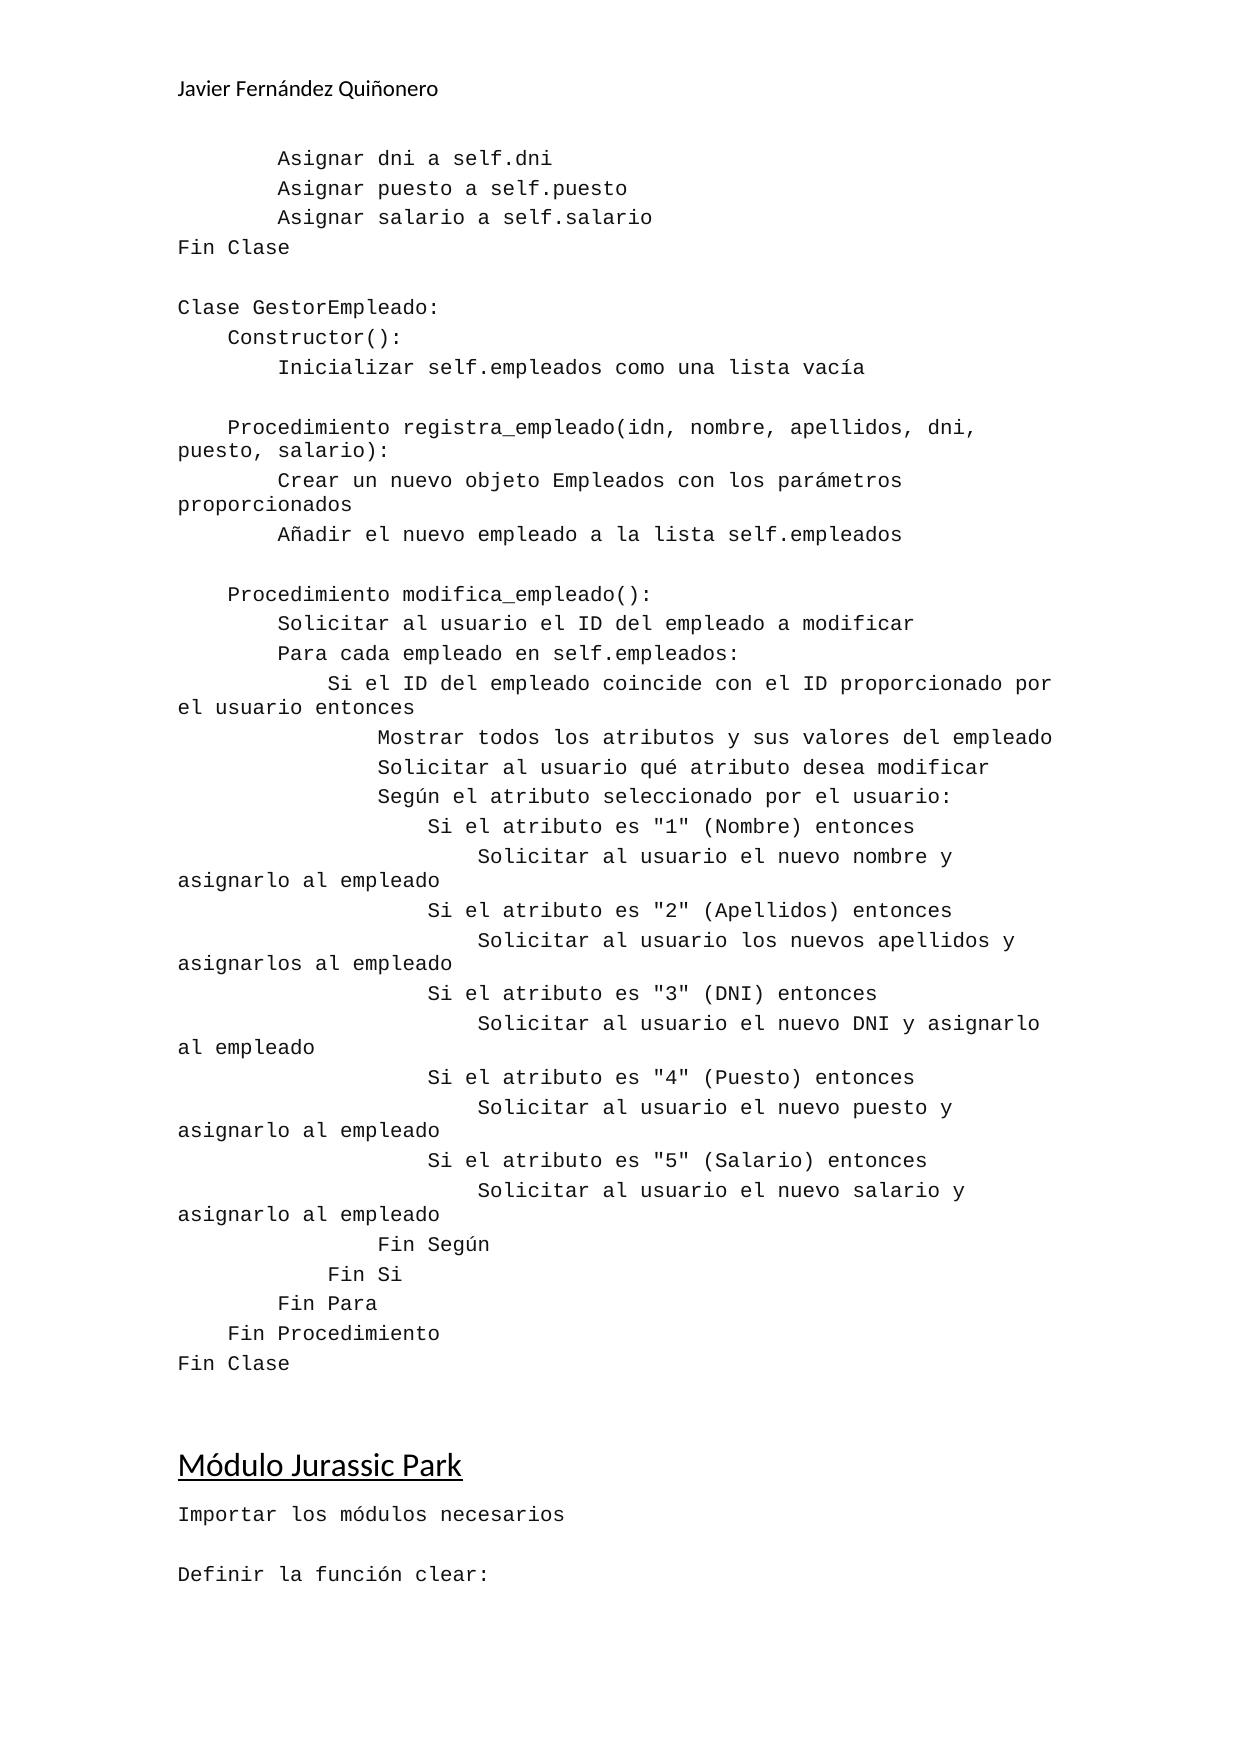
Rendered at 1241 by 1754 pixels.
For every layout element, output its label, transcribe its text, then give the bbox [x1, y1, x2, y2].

text Fin Clase [177, 1353, 1063, 1377]
text Procedimiento modifica_empleado(): [177, 583, 1063, 607]
text Inicializar self.empleados como una lista vacía [177, 357, 1063, 381]
text Asignar puesto a self.puesto [177, 177, 1063, 201]
text Solicitar al usuario el nuevo nombre y asignarlo al empleado [177, 846, 1063, 894]
text Fin Clase [177, 237, 1063, 261]
text Mostrar todos los atributos y sus valores del empleado [177, 727, 1063, 750]
text Procedimiento registra_empleado(idn, nombre, apellidos, dni, puesto, salario): [177, 417, 1063, 464]
text Si el atributo es "1" (Nombre) entonces [177, 816, 1063, 840]
text Solicitar al usuario el nuevo salario y asignarlo al empleado [177, 1180, 1063, 1227]
text Clase GestorEmpleado: [177, 297, 1063, 321]
text Si el atributo es "5" (Salario) entonces [177, 1150, 1063, 1174]
text Solicitar al usuario el nuevo puesto y asignarlo al empleado [177, 1097, 1063, 1144]
text Módulo Jurassic Park [177, 1444, 1063, 1484]
text Definir la función clear: [177, 1564, 1063, 1588]
text Fin Procedimiento [177, 1323, 1063, 1347]
text Añadir el nuevo empleado a la lista self.empleados [177, 524, 1063, 547]
text Solicitar al usuario el ID del empleado a modificar [177, 613, 1063, 637]
text Para cada empleado en self.empleados: [177, 643, 1063, 667]
text Si el atributo es "3" (DNI) entonces [177, 983, 1063, 1007]
text Crear un nuevo objeto Empleados con los parámetros proporcionados [177, 470, 1063, 517]
text Asignar salario a self.salario [177, 207, 1063, 231]
text Fin Si [177, 1263, 1063, 1287]
text Solicitar al usuario los nuevos apellidos y asignarlos al empleado [177, 930, 1063, 977]
text Constructor(): [177, 327, 1063, 351]
text Si el ID del empleado coincide con el ID proporcionado por el usuario entonces [177, 673, 1063, 721]
text Si el atributo es "4" (Puesto) entonces [177, 1067, 1063, 1090]
text Fin Según [177, 1234, 1063, 1257]
text Solicitar al usuario qué atributo desea modificar [177, 757, 1063, 780]
text Solicitar al usuario el nuevo DNI y asignarlo al empleado [177, 1013, 1063, 1061]
text Fin Para [177, 1293, 1063, 1317]
text Asignar dni a self.dni [177, 148, 1063, 171]
text Si el atributo es "2" (Apellidos) entonces [177, 900, 1063, 923]
text Importar los módulos necesarios [177, 1504, 1063, 1528]
text Según el atributo seleccionado por el usuario: [177, 787, 1063, 810]
